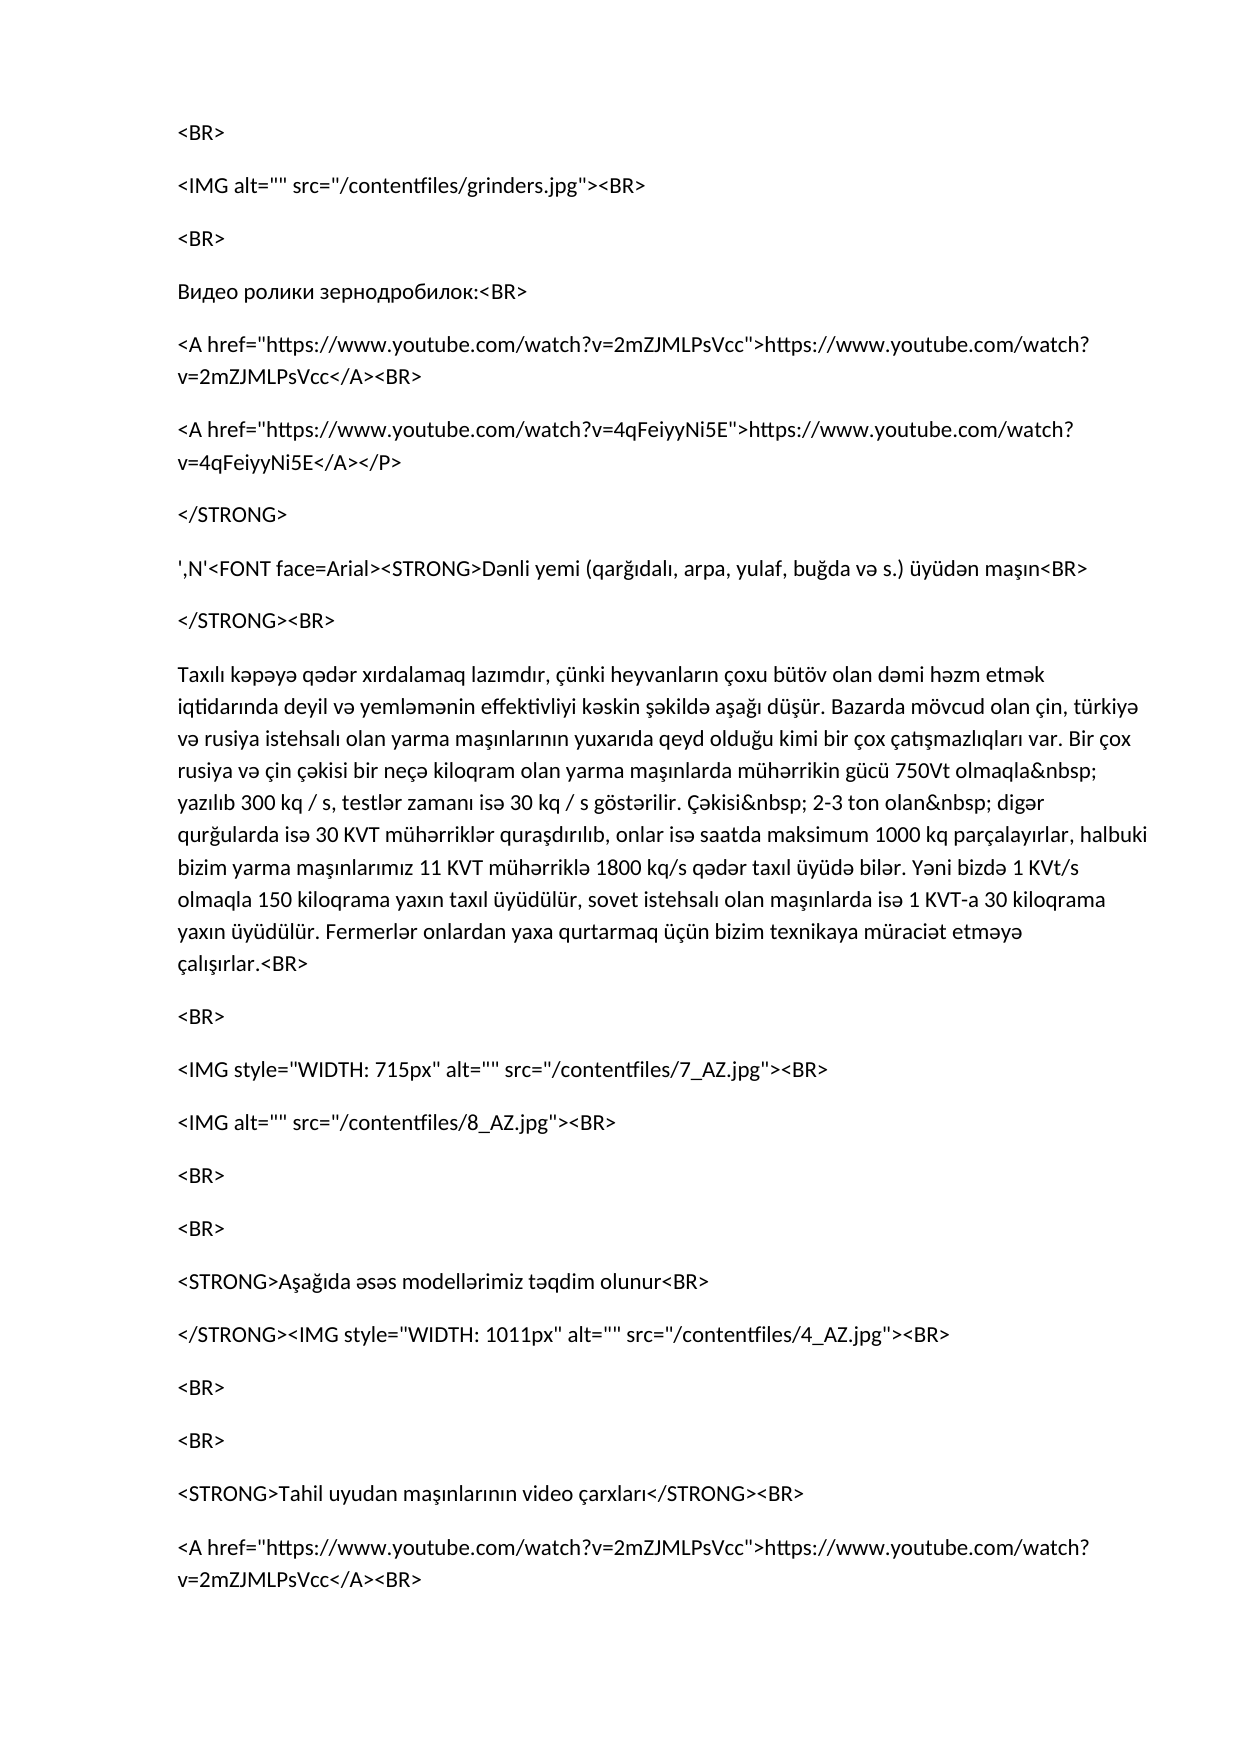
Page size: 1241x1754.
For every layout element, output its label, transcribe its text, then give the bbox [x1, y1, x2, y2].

text <STRONG>Aşağıda əsəs modellərimiz təqdim olunur<BR> [177, 1267, 1152, 1296]
text <BR> [177, 224, 1152, 252]
text <BR> [177, 118, 1152, 146]
text <BR> [177, 1373, 1152, 1402]
text <STRONG>Tahil uyudan maşınlarının video çarxları</STRONG><BR> [177, 1479, 1152, 1508]
text <BR> [177, 1214, 1152, 1242]
text </STRONG><IMG style="WIDTH: 1011px" alt="" src="/contentfiles/4_AZ.jpg"><BR> [177, 1321, 1152, 1348]
text </STRONG><BR> [177, 607, 1152, 635]
text <BR> [177, 1161, 1152, 1189]
text Taxılı kəpəyə qədər xırdalamaq lazımdır, çünki heyvanların çoxu bütöv olan dəmi həzm etmək iqtidarında deyil və yemləmənin effektivliyi kəskin şəkildə aşağı düşür. Bazarda mövcud olan çin, türkiyə və rusiya istehsalı olan yarma maşınlarının yuxarıda qeyd olduğu kimi bir çox çatışmazlıqları var. Bir çox rusiya və çin çəkisi bir neçə kiloqram olan yarma maşınlarda mühərrikin gücü 750Vt olmaqla&nbsp; yazılıb 300 kq / s, testlər zamanı isə 30 kq / s göstərilir. Çəkisi&nbsp; 2-3 ton olan&nbsp; digər qurğularda isə 30 KVT mühərriklər quraşdırılıb, onlar isə saatda maksimum 1000 kq parçalayırlar, halbuki bizim yarma maşınlarımız 11 KVT mühərriklə 1800 kq/s qədər taxıl üyüdə bilər. Yəni bizdə 1 KVt/s olmaqla 150 kiloqrama yaxın taxıl üyüdülür, sovet istehsalı olan maşınlarda isə 1 KVT-a 30 kiloqrama yaxın üyüdülür. Fermerlər onlardan yaxa qurtarmaq üçün bizim texnikaya müraciət etməyə çalışırlar.<BR> [177, 660, 1152, 977]
text Видео ролики зернодробилок:<BR> [177, 277, 1152, 305]
text </STRONG> [177, 501, 1152, 529]
text <IMG style="WIDTH: 715px" alt="" src="/contentfiles/7_AZ.jpg"><BR> [177, 1055, 1152, 1083]
text <BR> [177, 1002, 1152, 1030]
text <A href="https://www.youtube.com/watch?v=2mZJMLPsVcc">https://www.youtube.com/watch?v=2mZJMLPsVcc</A><BR> [177, 330, 1152, 390]
text <IMG alt="" src="/contentfiles/grinders.jpg"><BR> [177, 171, 1152, 199]
text <A href="https://www.youtube.com/watch?v=2mZJMLPsVcc">https://www.youtube.com/watch?v=2mZJMLPsVcc</A><BR> [177, 1533, 1152, 1593]
text <A href="https://www.youtube.com/watch?v=4qFeiyyNi5E">https://www.youtube.com/watch?v=4qFeiyyNi5E</A></P> [177, 415, 1152, 476]
text <IMG alt="" src="/contentfiles/8_AZ.jpg"><BR> [177, 1108, 1152, 1136]
text ',N'<FONT face=Arial><STRONG>Dənli yemi (qarğıdalı, arpa, yulaf, buğda və s.) üyüdən maşın<BR> [177, 554, 1152, 582]
text <BR> [177, 1427, 1152, 1454]
